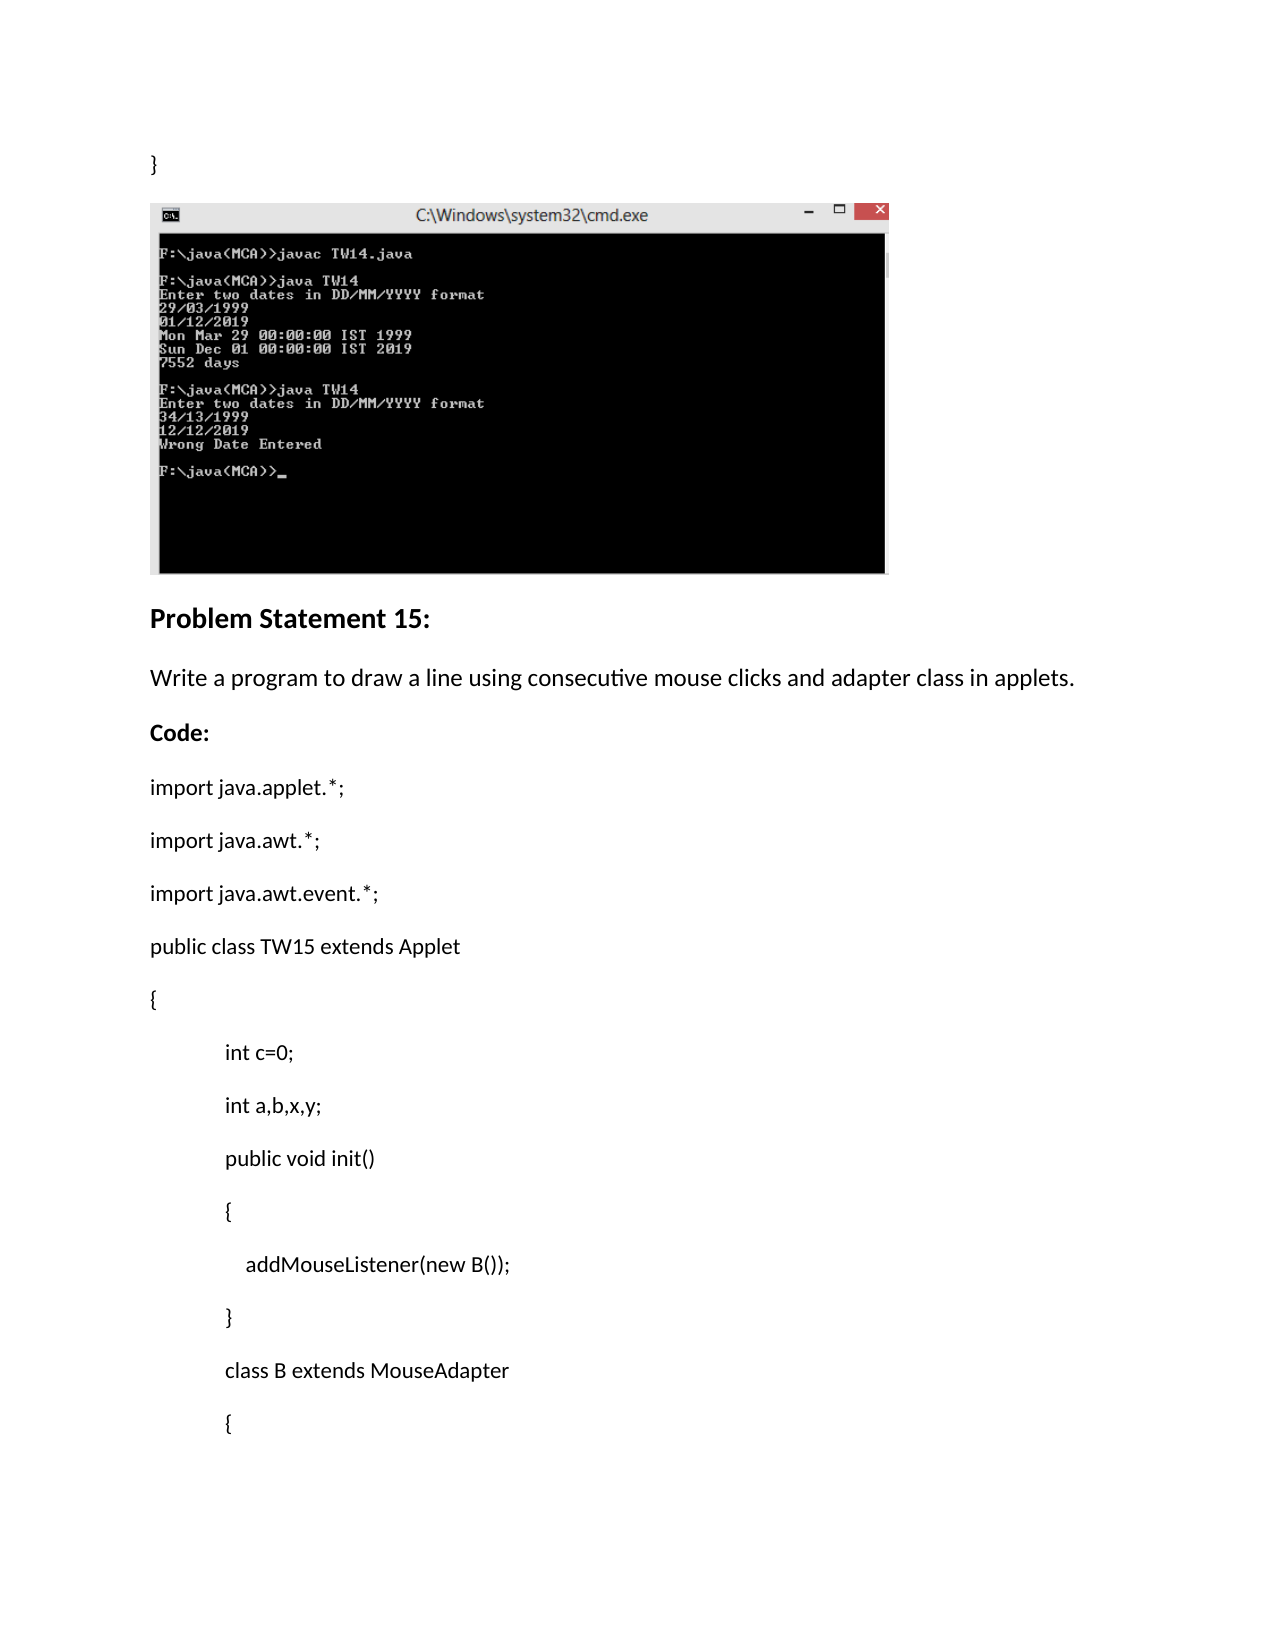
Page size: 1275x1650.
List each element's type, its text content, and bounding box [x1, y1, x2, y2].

text { [150, 1409, 1125, 1438]
text int c=0; [150, 1038, 1125, 1066]
text Problem Statement 15: [150, 600, 1125, 636]
text } [150, 150, 1125, 178]
text Code: [150, 717, 1125, 748]
text { [150, 1197, 1125, 1226]
text import java.awt.event.*; [150, 879, 1125, 907]
text import java.applet.*; [150, 773, 1125, 801]
text { [150, 985, 1125, 1013]
picture [150, 203, 889, 575]
text } [150, 1303, 1125, 1332]
text addMouseListener(new B()); [150, 1251, 1125, 1278]
text Write a program to draw a line using consecutive mouse clicks and adapter class in applets. [150, 662, 1125, 692]
text class B extends MouseAdapter [150, 1357, 1125, 1384]
text public class TW15 extends Applet [150, 932, 1125, 960]
text import java.awt.*; [150, 826, 1125, 854]
text int a,b,x,y; [150, 1091, 1125, 1119]
text public void init() [150, 1144, 1125, 1172]
